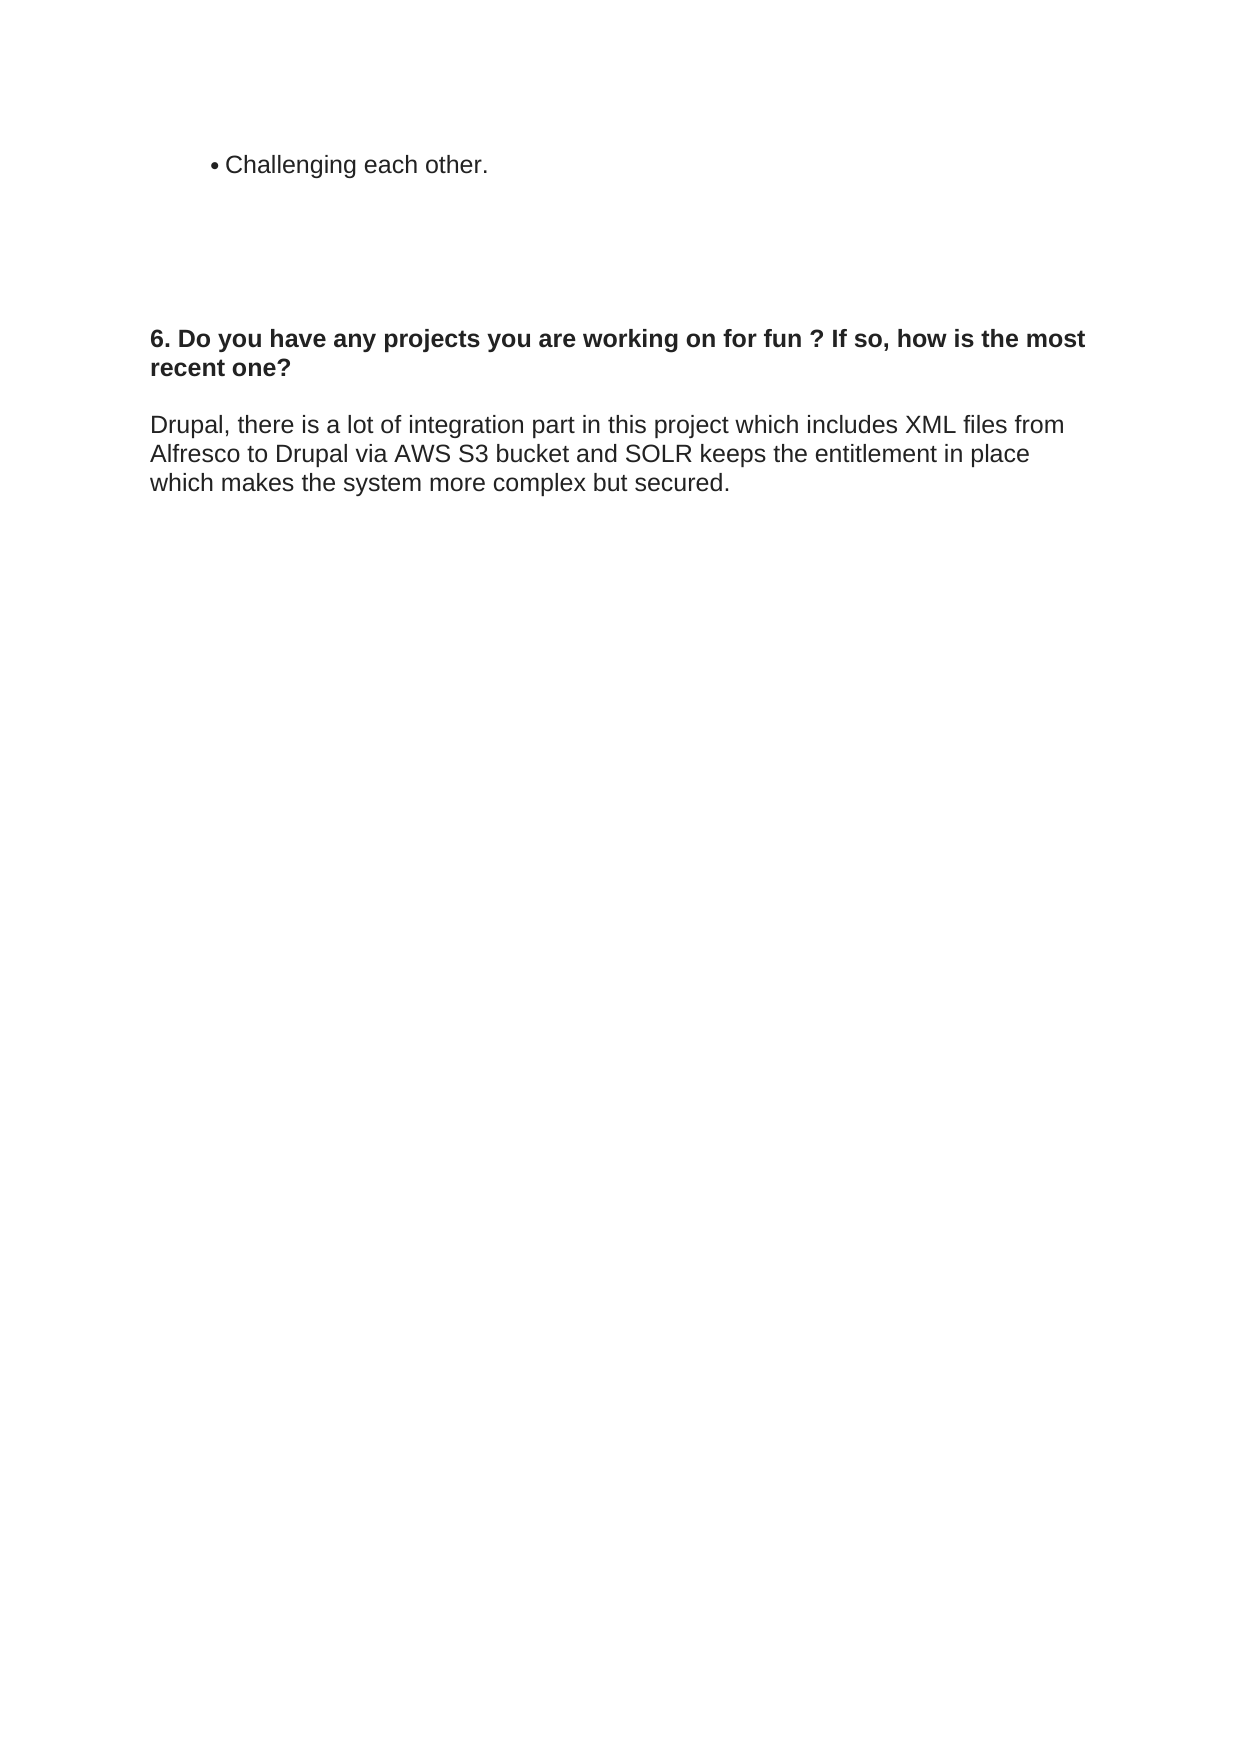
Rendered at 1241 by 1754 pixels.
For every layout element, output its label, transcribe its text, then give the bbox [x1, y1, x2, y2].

list Challenging each other. [211, 150, 1090, 179]
text Drupal, there is a lot of integration part in this project which includes XML files from Alfresco to Drupal via AWS S3 bucket and SOLR keeps the entitlement in place which makes the system more complex but secured. [150, 410, 1090, 497]
text 6. Do you have any projects you are working on for fun ? If so, how is the most recent one? [150, 324, 1090, 381]
